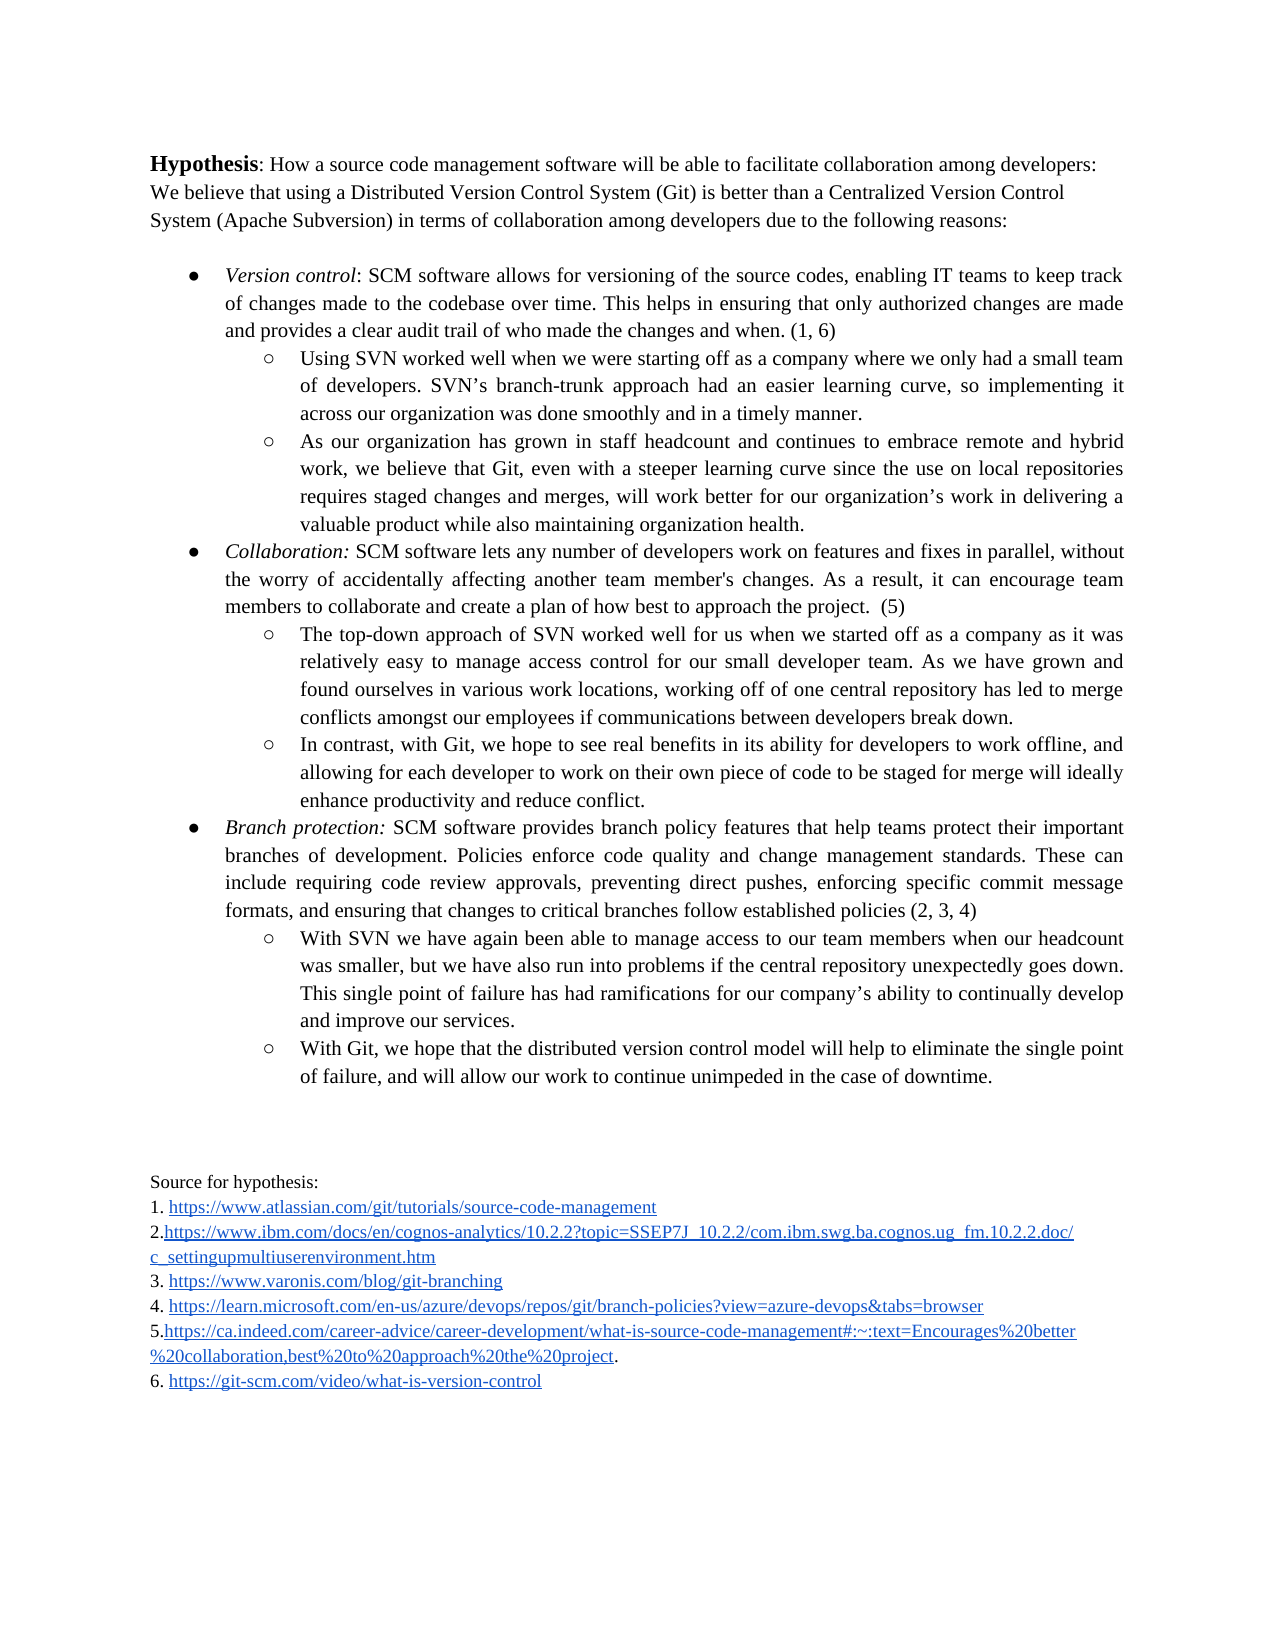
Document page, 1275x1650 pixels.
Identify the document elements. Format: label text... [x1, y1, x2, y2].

text 1. https://www.atlassian.com/git/tutorials/source-code-management [150, 1196, 1125, 1217]
text 2.https://www.ibm.com/docs/en/cognos-analytics/10.2.2?topic=SSEP7J_10.2.2/com.ibm.swg.ba.cognos.ug_fm.10.2.2.doc/c_settingupmultiuserenvironment.htm [150, 1221, 1125, 1267]
text 4. https://learn.microsoft.com/en-us/azure/devops/repos/git/branch-policies?view=azure-devops&tabs=browser [150, 1295, 1125, 1317]
text 5.https://ca.indeed.com/career-advice/career-development/what-is-source-code-management#:~:text=Encourages%20better%20collaboration,best%20to%20approach%20the%20project. [150, 1320, 1125, 1366]
list Branch protection: SCM software provides branch policy features that help teams protect their important branches of development. Policies enforce code quality and change management standards. These can include requiring code review approvals, preventing direct pushes, enforcing specific commit message formats, and ensuring that changes to critical branches follow established policies (2, 3, 4) [187, 815, 1125, 922]
list As our organization has grown in staff headcount and continues to embrace remote and hybrid work, we believe that Git, even with a steeper learning curve since the use on local repositories requires staged changes and merges, will work better for our organization’s work in delivering a valuable product while also maintaining organization health. [262, 429, 1125, 536]
list The top-down approach of SVN worked well for us when we started off as a company as it was relatively easy to manage access control for our small developer team. As we have grown and found ourselves in various work locations, working off of one central repository has led to merge conflicts amongst our employees if communications between developers break down. [262, 622, 1125, 729]
text 6. https://git-scm.com/video/what-is-version-control [150, 1369, 1125, 1391]
list With SVN we have again been able to manage access to our team members when our headcount was smaller, but we have also run into problems if the central repository unexpectedly goes down. This single point of failure has had ramifications for our company’s ability to continually develop and improve our services. [262, 926, 1125, 1032]
text We believe that using a Distributed Version Control System (Git) is better than a Centralized Version Control System (Apache Subversion) in terms of collaboration among developers due to the following reasons: [150, 180, 1125, 232]
list In contrast, with Git, we hope to see real benefits in its ability for developers to work offline, and allowing for each developer to work on their own piece of code to be staged for merge will ideally enhance productivity and reduce conflict. [262, 732, 1125, 812]
text Source for hypothesis: [150, 1171, 1125, 1193]
list With Git, we hope that the distributed version control model will help to eliminate the single point of failure, and will allow our work to continue unimpeded in the case of downtime. [262, 1036, 1125, 1088]
list Using SVN worked well when we were starting off as a company where we only had a small team of developers. SVN’s branch-trunk approach had an easier learning curve, so implementing it across our organization was done smoothly and in a timely manner. [262, 346, 1125, 425]
list Collaboration: SCM software lets any number of developers work on features and fixes in parallel, without the worry of accidentally affecting another team member's changes. As a result, it can encourage team members to collaborate and create a plan of how best to approach the project. (5) [187, 539, 1125, 618]
list Version control: SCM software allows for versioning of the source codes, enabling IT teams to keep track of changes made to the codebase over time. This helps in ensuring that only authorized changes are made and provides a clear audit trail of who made the changes and when. (1, 6) [187, 263, 1125, 342]
text 3. https://www.varonis.com/blog/git-branching [150, 1270, 1125, 1292]
text Hypothesis: How a source code management software will be able to facilitate collaboration among developers: [150, 150, 1125, 176]
